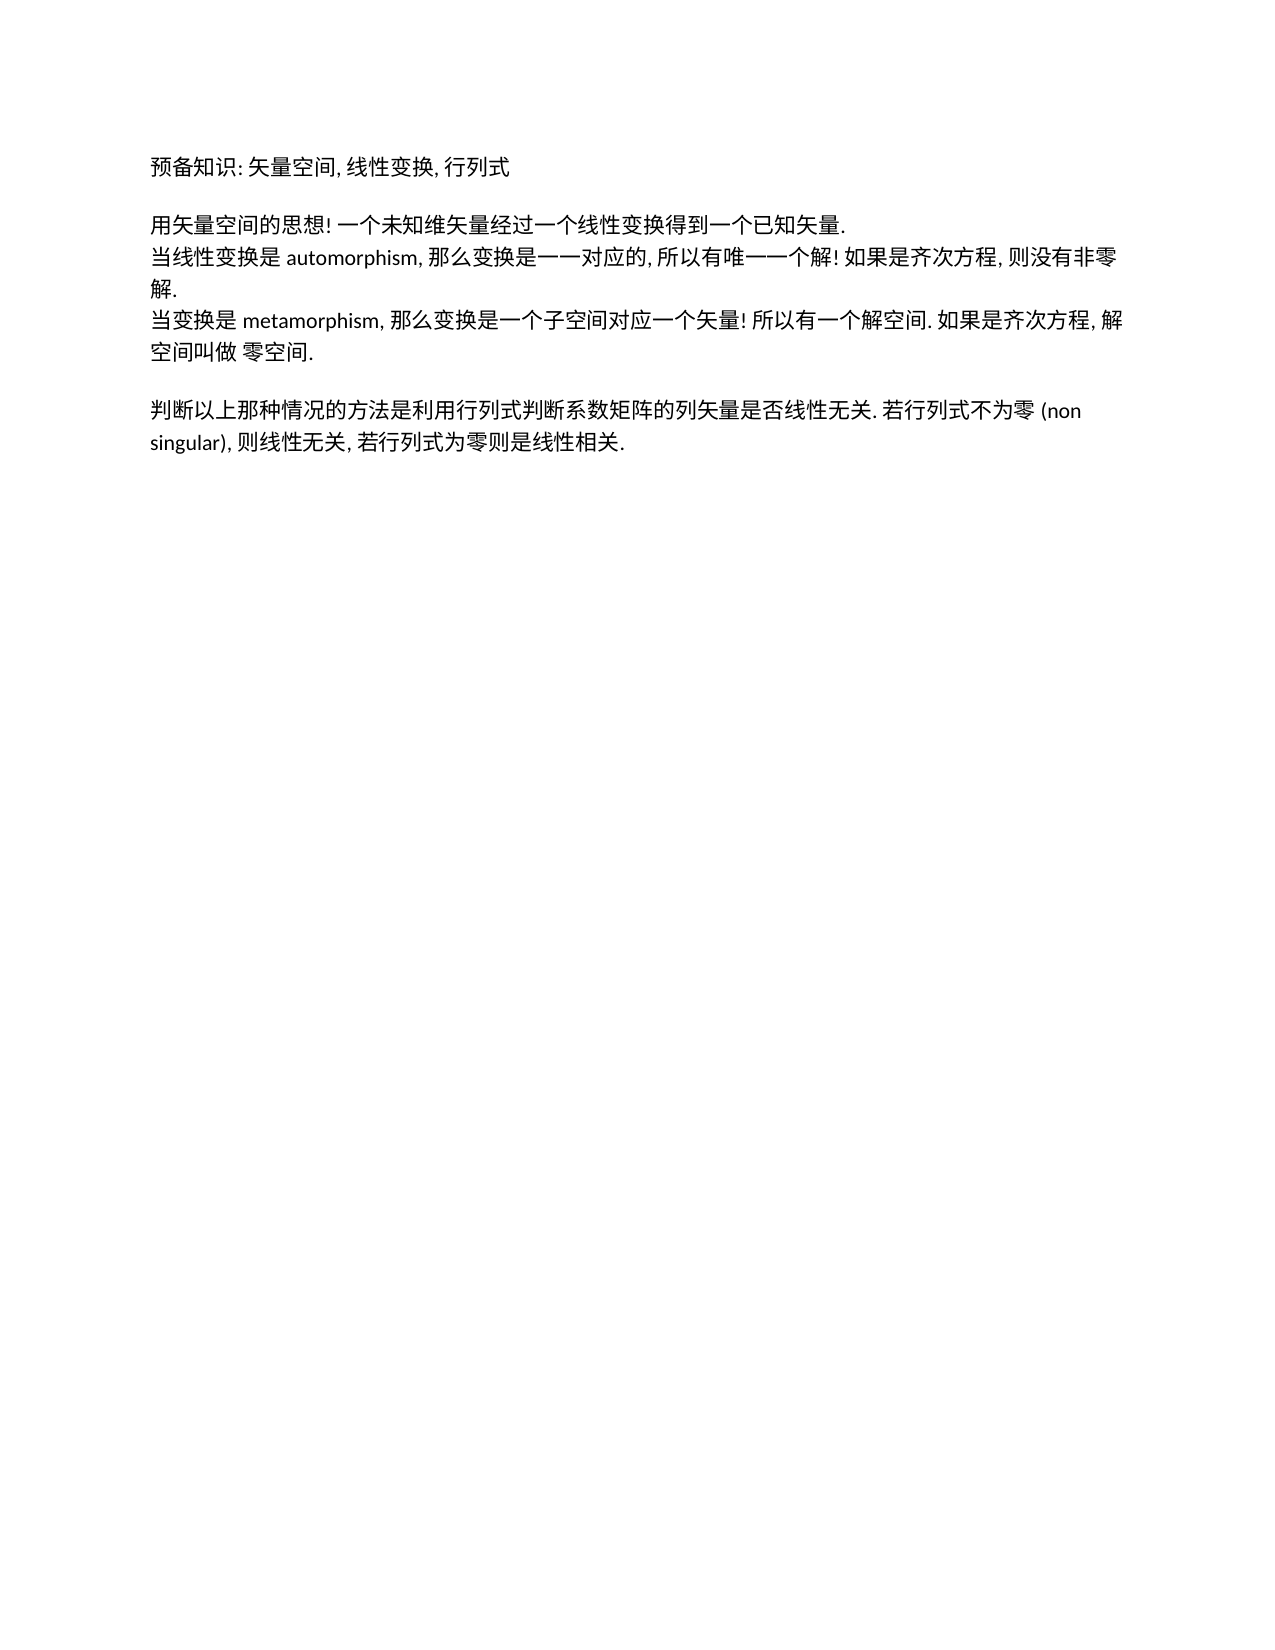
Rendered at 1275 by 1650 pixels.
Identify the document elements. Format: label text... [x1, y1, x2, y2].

text 当线性变换是 automorphism, 那么变换是一一对应的, 所以有唯一一个解! 如果是齐次方程, 则没有非零解. [150, 240, 1125, 303]
text 预备知识: 矢量空间, 线性变换, 行列式 [150, 150, 1125, 182]
text 当变换是 metamorphism, 那么变换是一个子空间对应一个矢量! 所以有一个解空间. 如果是齐次方程, 解空间叫做 零空间. [150, 303, 1125, 367]
text 判断以上那种情况的方法是利用行列式判断系数矩阵的列矢量是否线性无关. 若行列式不为零 (non singular), 则线性无关, 若行列式为零则是线性相关. [150, 393, 1125, 457]
text 用矢量空间的思想! 一个未知维矢量经过一个线性变换得到一个已知矢量. [150, 208, 1125, 240]
